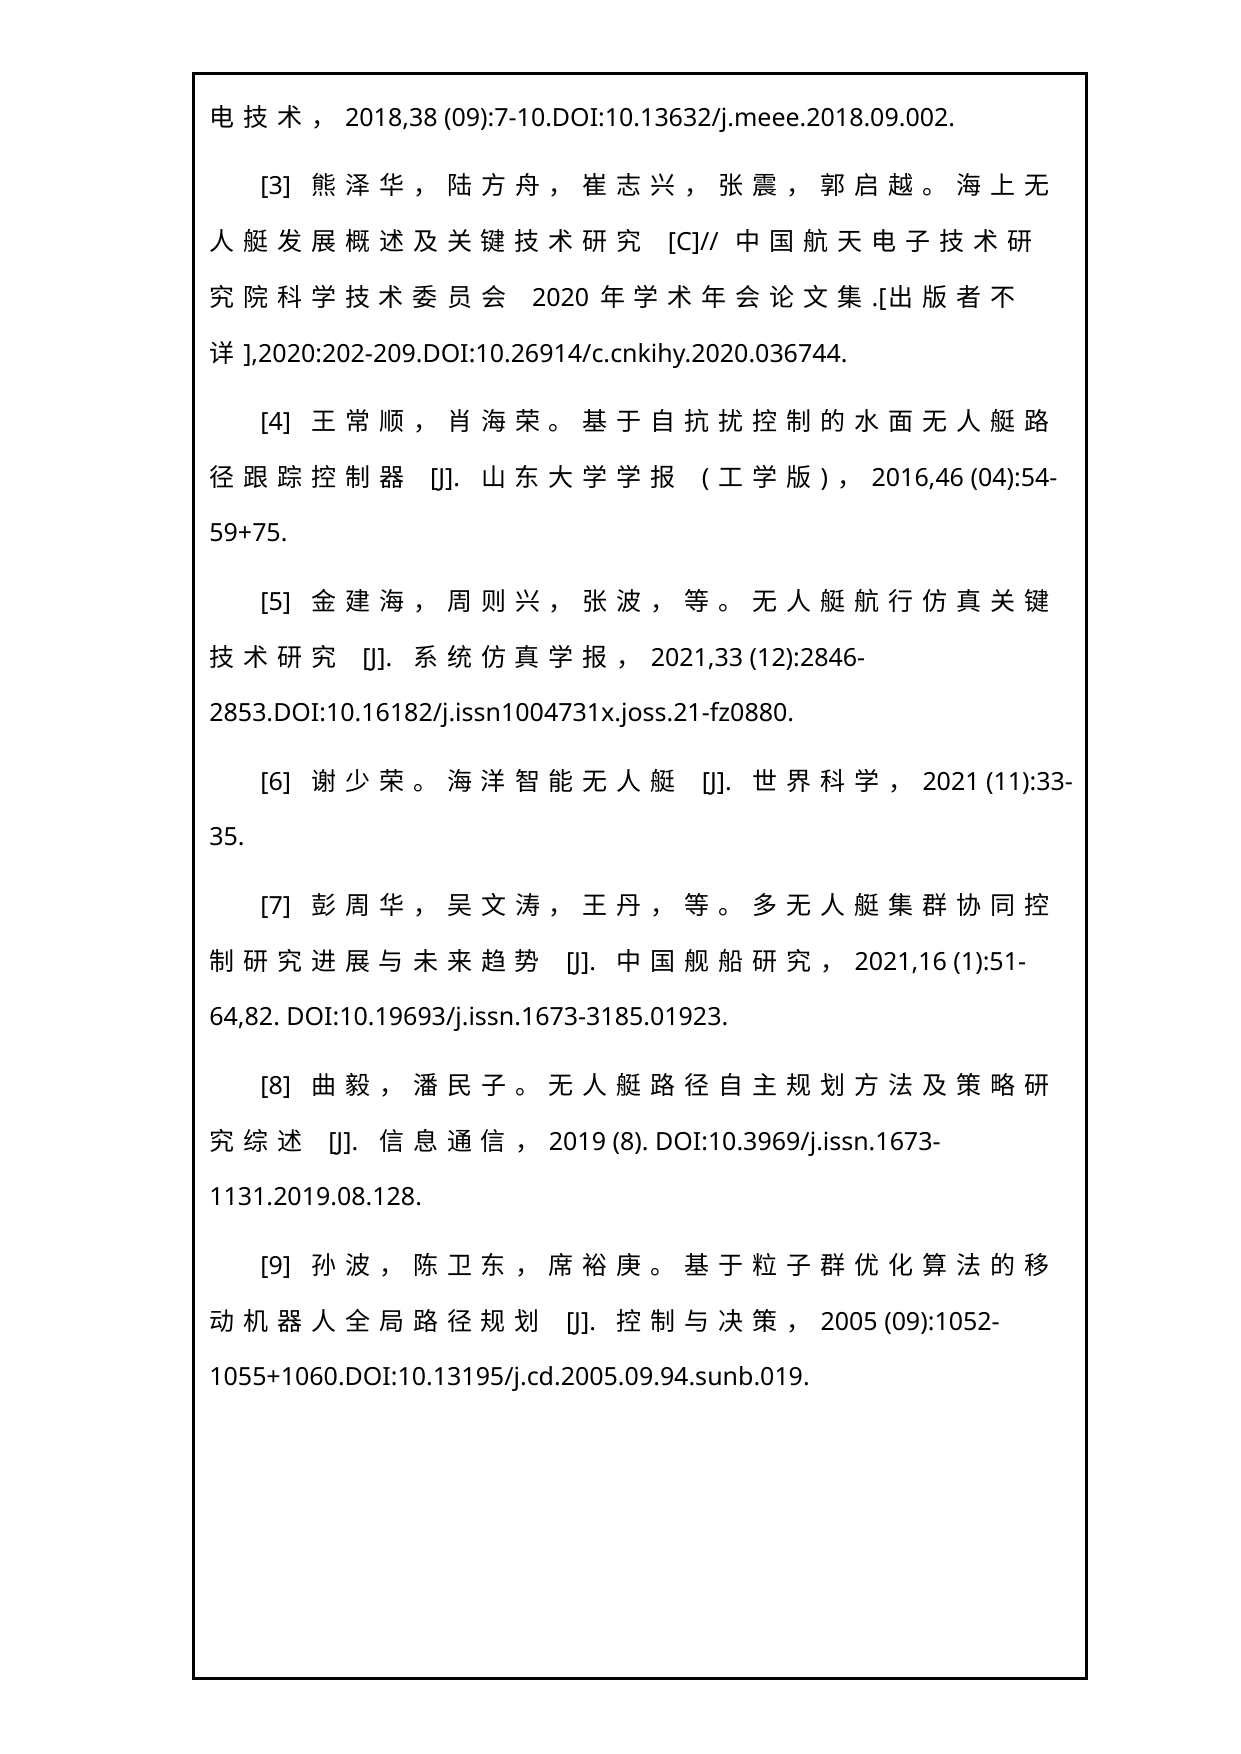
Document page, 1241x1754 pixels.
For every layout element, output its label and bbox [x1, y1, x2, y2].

table_header [195, 75, 1085, 1677]
